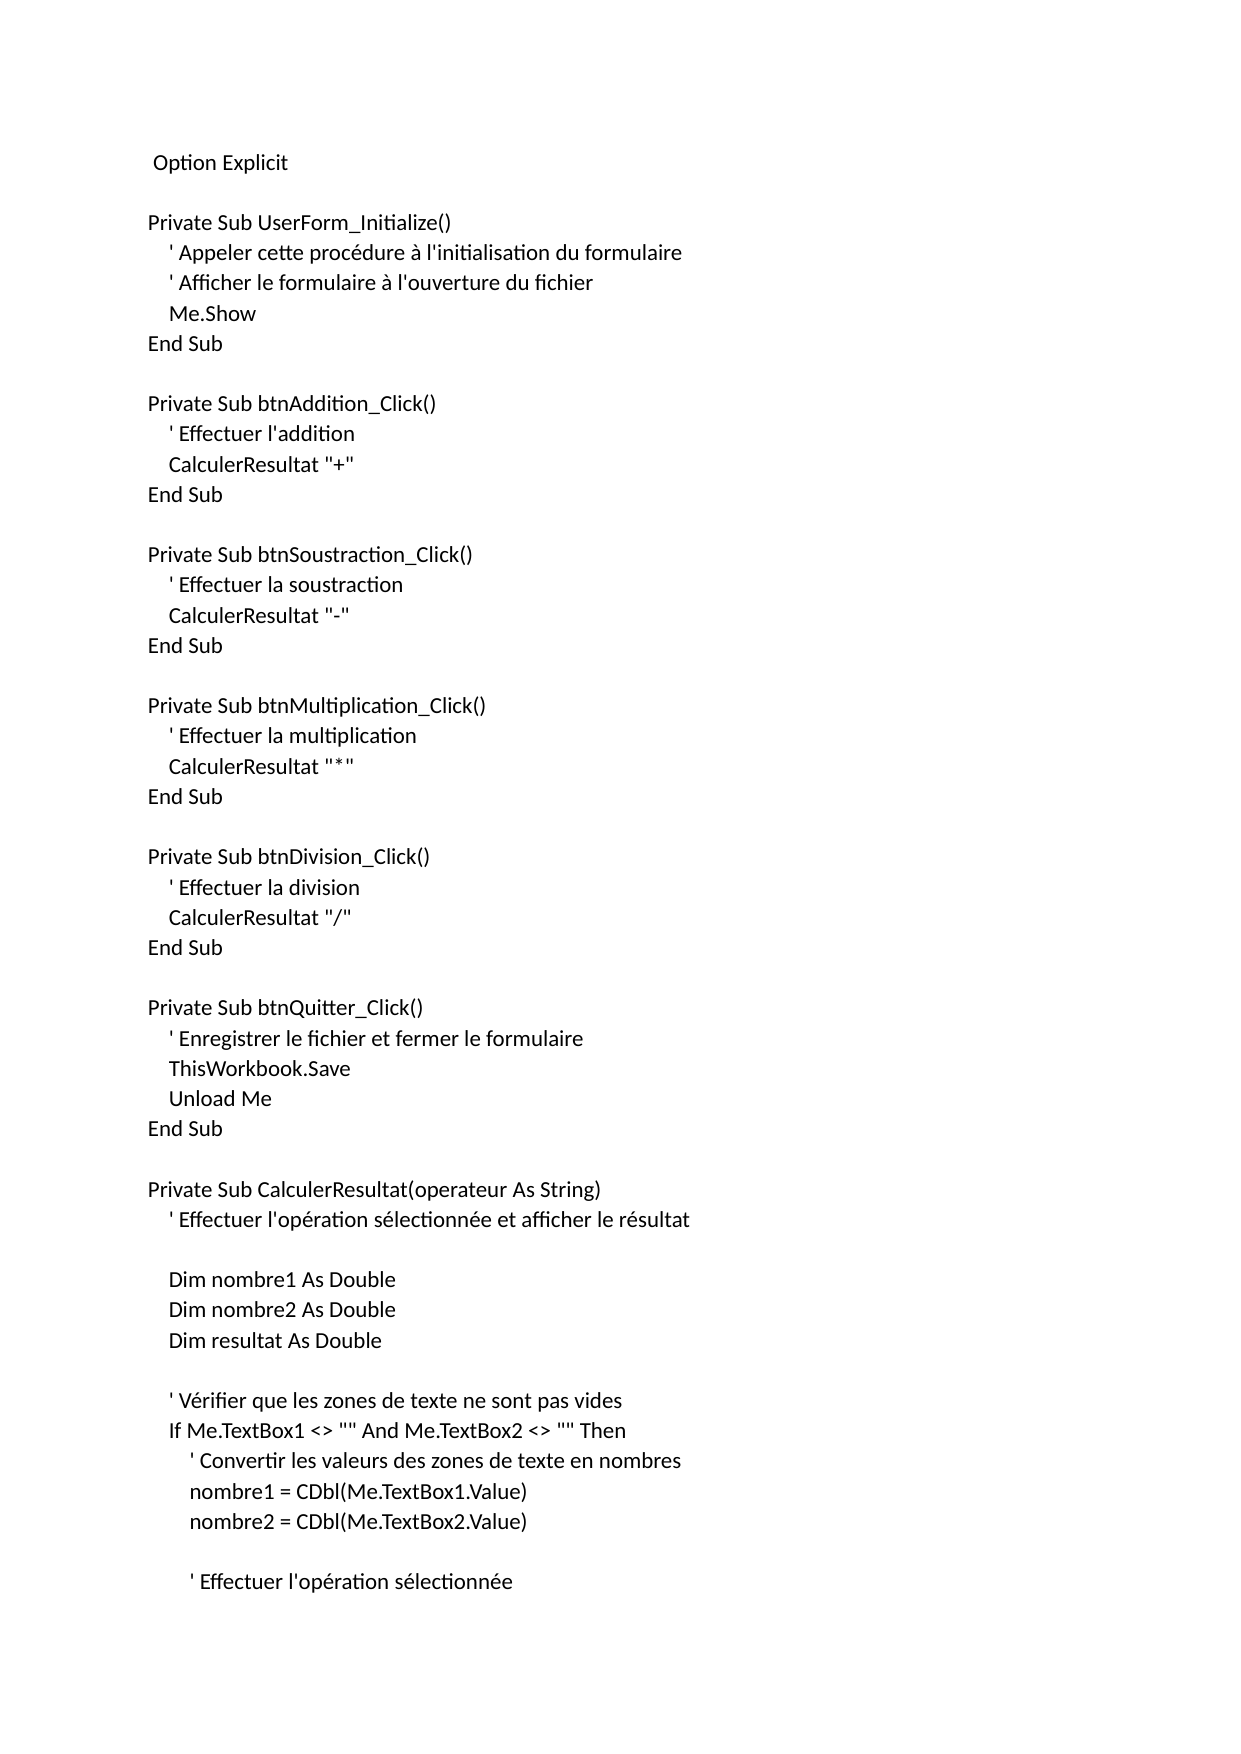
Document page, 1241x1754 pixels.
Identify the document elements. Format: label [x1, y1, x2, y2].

text [148, 148, 1093, 1595]
